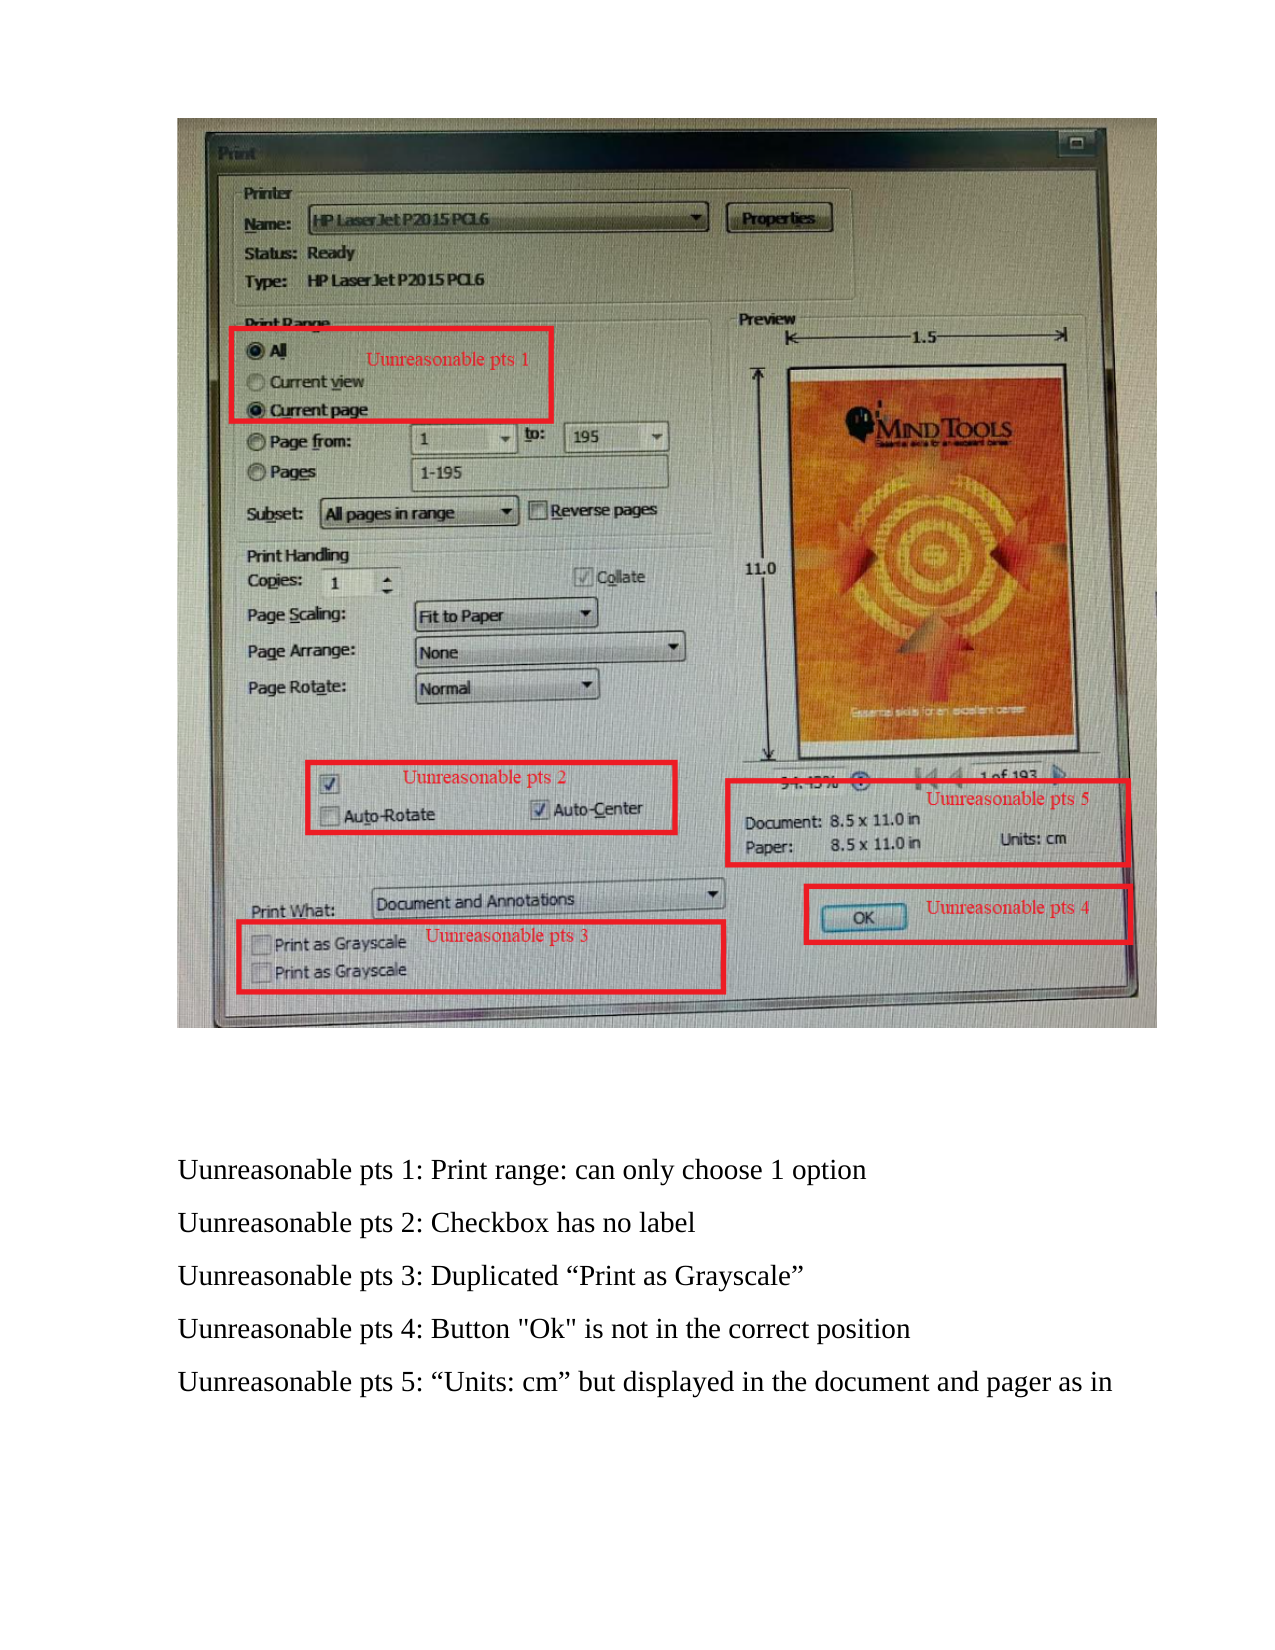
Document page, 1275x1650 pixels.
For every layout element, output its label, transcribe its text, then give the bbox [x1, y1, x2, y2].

text Uunreasonable pts 2: Checkbox has no label [177, 1205, 1157, 1239]
text Uunreasonable pts 5: “Units: cm” but displayed in the document and pager as in [177, 1364, 1157, 1397]
text Uunreasonable pts 3: Duplicated “Print as Grayscale” [177, 1258, 1157, 1292]
text Uunreasonable pts 1: Print range: can only choose 1 option [177, 1152, 1157, 1186]
picture [177, 118, 1157, 1028]
text Uunreasonable pts 4: Button "Ok" is not in the correct position [177, 1311, 1157, 1344]
